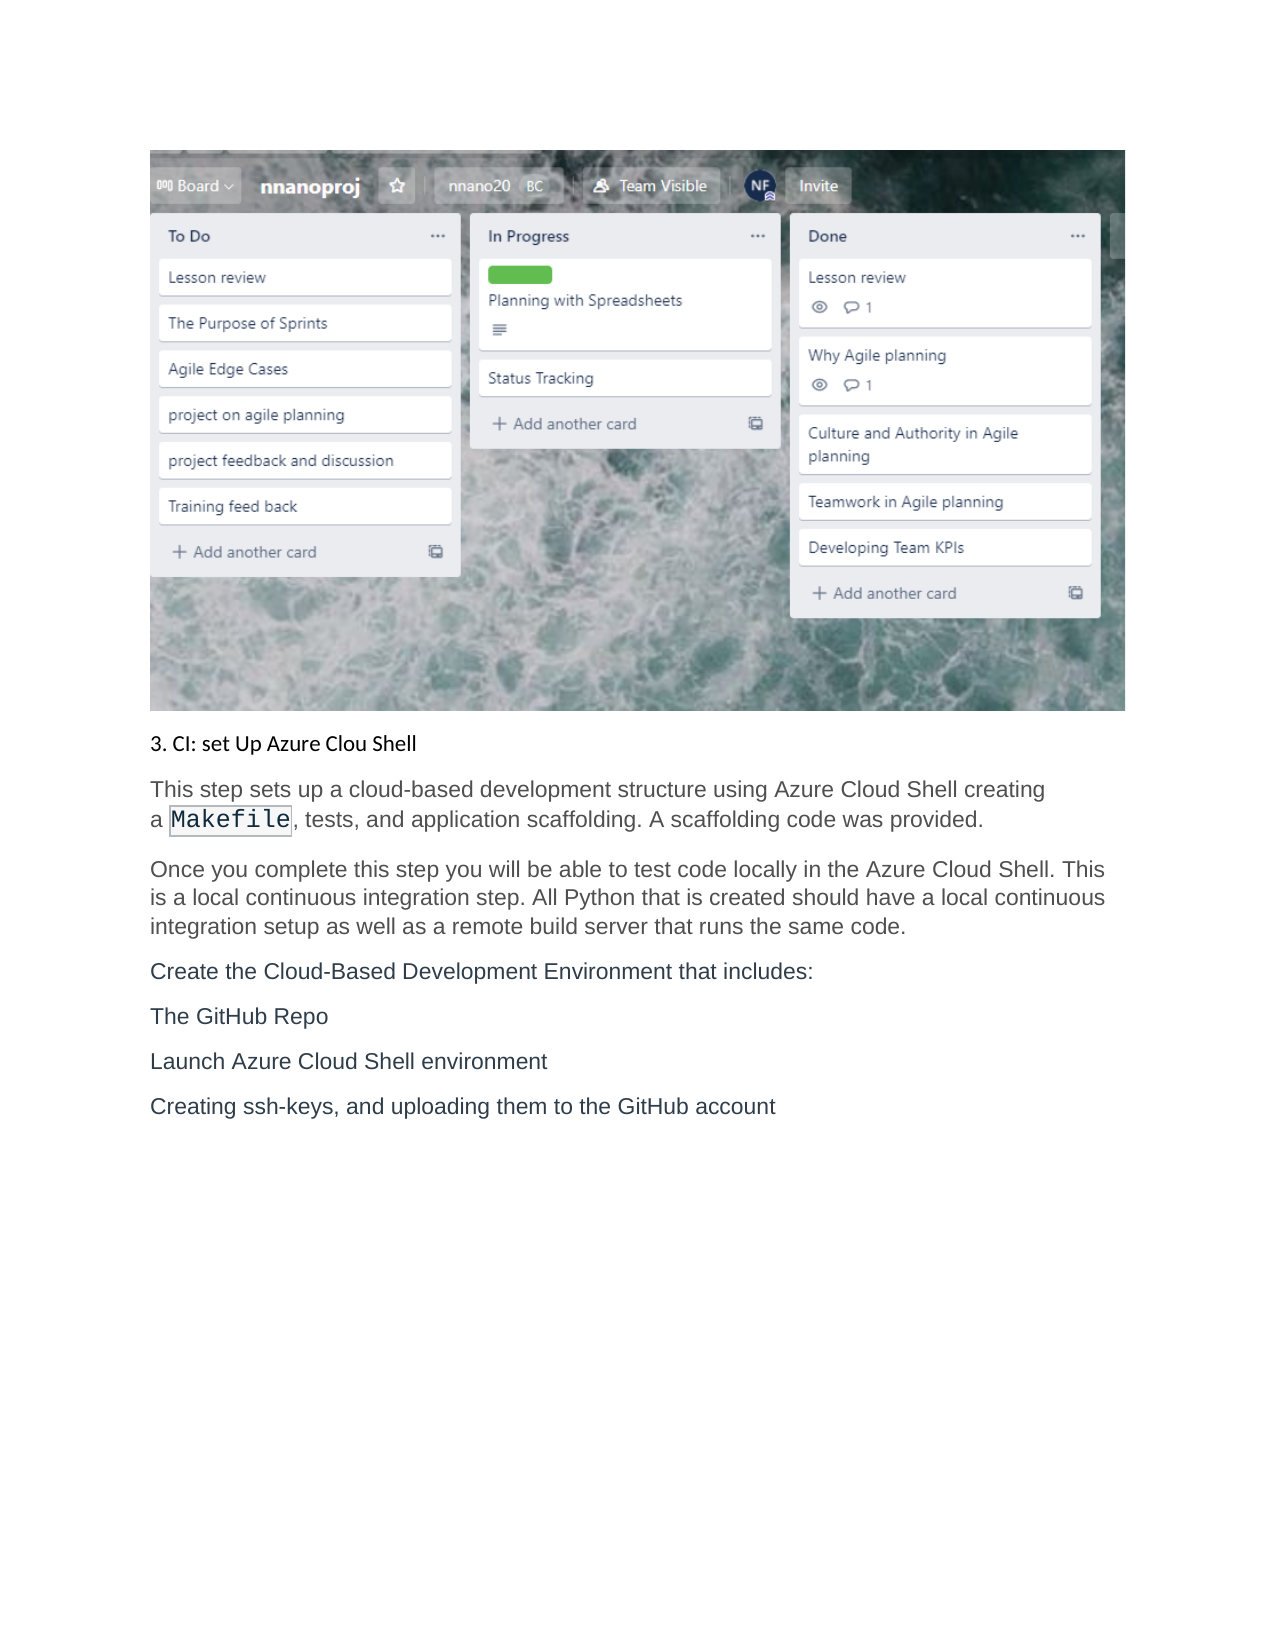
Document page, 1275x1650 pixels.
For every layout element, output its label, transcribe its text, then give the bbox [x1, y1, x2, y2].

text 3. CI: set Up Azure Clou Shell [150, 729, 1125, 757]
text This step sets up a cloud-based development structure using Azure Cloud Shell creating a Makefile, tests, and application scaffolding. A scaffolding code was provided. [150, 776, 1125, 837]
text Launch Azure Cloud Shell environment [150, 1048, 1125, 1074]
text Create the Cloud-Based Development Environment that includes: [150, 958, 1125, 984]
text The GitHub Repo [150, 1003, 1125, 1029]
text Creating ssh-keys, and uploading them to the GitHub account [150, 1093, 1125, 1119]
text Once you complete this step you will be able to test code locally in the Azure Cloud Shell. This is a local continuous integration step. All Python that is created should have a local continuous integration setup as well as a remote build server that runs the same code. [150, 856, 1125, 939]
picture [150, 150, 1125, 711]
